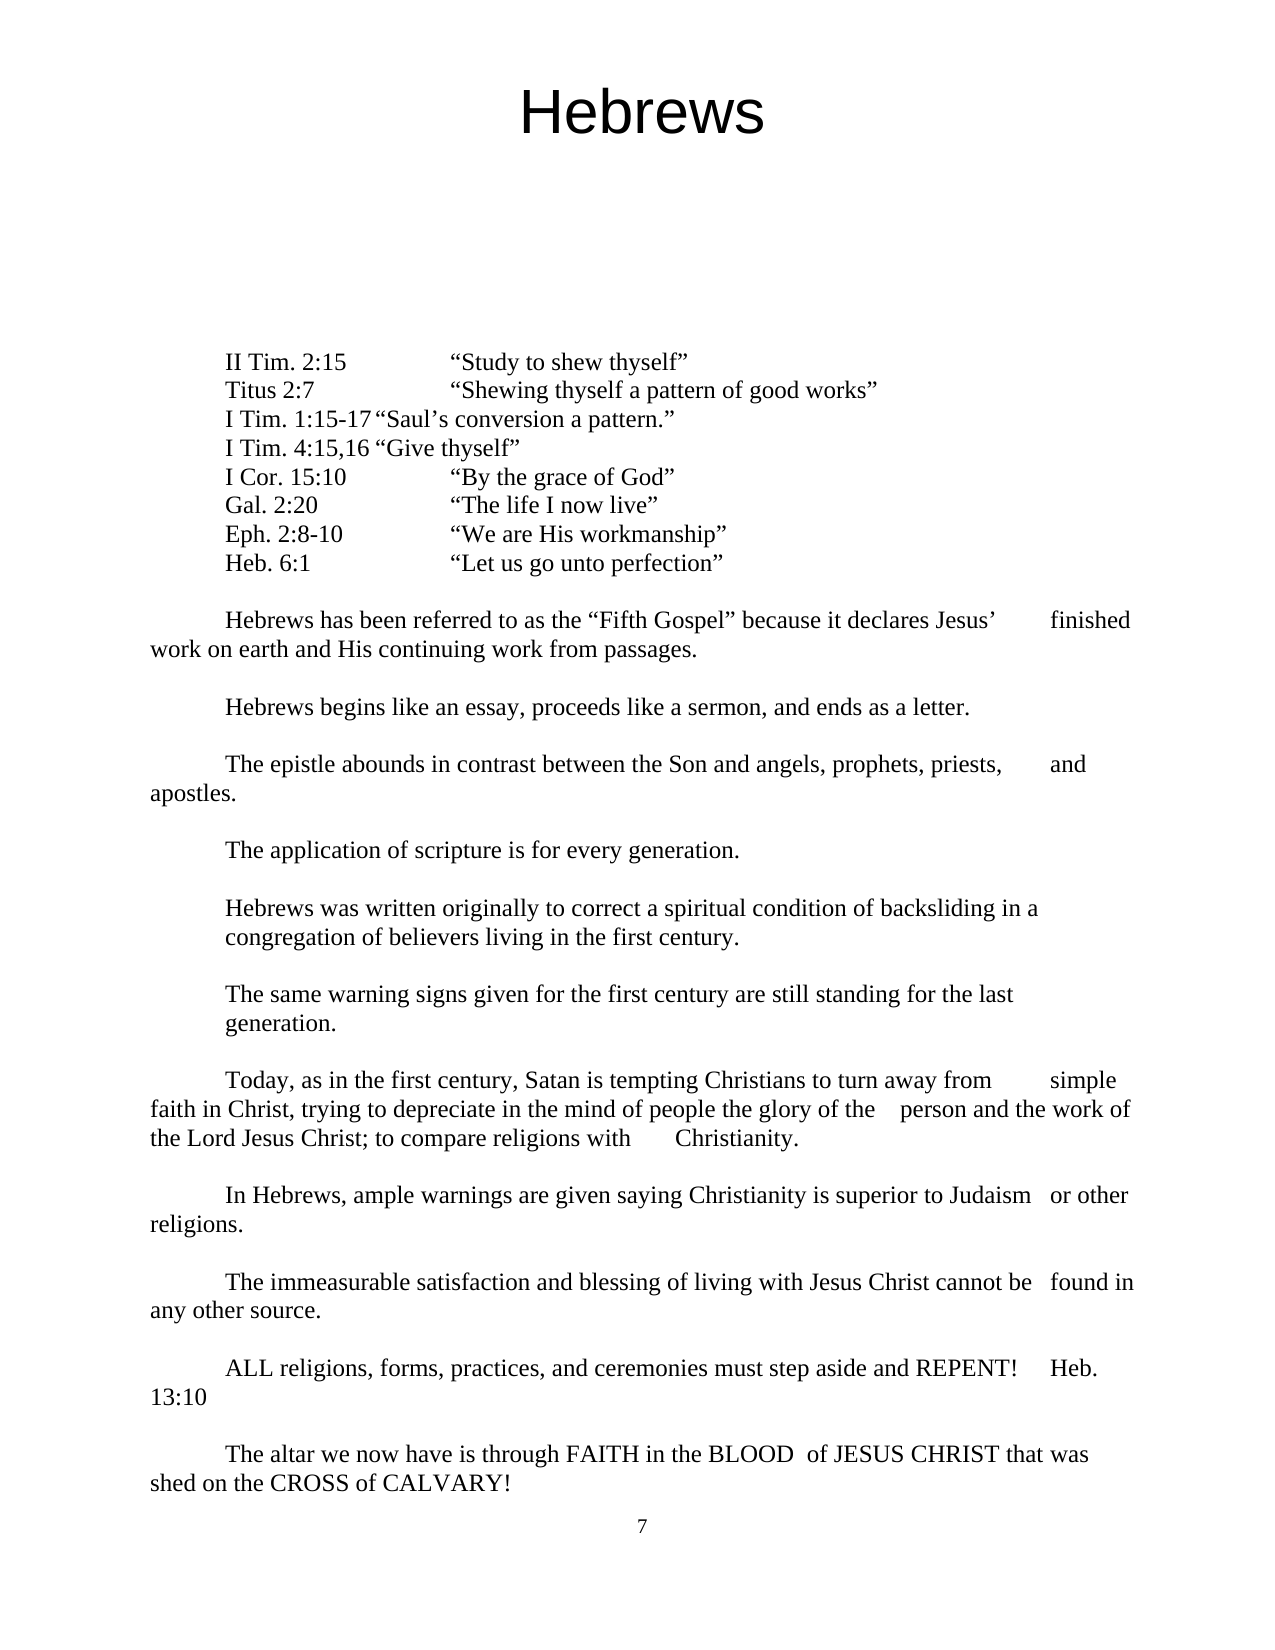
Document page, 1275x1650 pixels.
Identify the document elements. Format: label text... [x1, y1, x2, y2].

text Today, as in the first century, Satan is tempting Christians to turn away from simple faith in Christ, trying to depreciate in the mind of people the glory of the person and the work of the Lord Jesus Christ; to compare religions with Christianity. [150, 1065, 1134, 1152]
text Titus 2:7 “Shewing thyself a pattern of good works” [150, 375, 1134, 404]
text In Hebrews, ample warnings are given saying Christianity is superior to Judaism or other religions. [150, 1180, 1134, 1238]
text The application of scripture is for every generation. [150, 835, 1134, 864]
text II Tim. 2:15 “Study to shew thyself” [150, 347, 1134, 375]
text Gal. 2:20 “The life I now live” [150, 490, 1134, 519]
text I Tim. 4:15,16 “Give thyself” [150, 433, 1134, 462]
text Eph. 2:8-10 “We are His workmanship” [150, 519, 1134, 548]
text Heb. 6:1 “Let us go unto perfection” [150, 548, 1134, 577]
text The epistle abounds in contrast between the Son and angels, prophets, priests, and apostles. [150, 749, 1134, 807]
text The altar we now have is through FAITH in the BLOOD of JESUS CHRIST that was shed on the CROSS of CALVARY! [150, 1439, 1134, 1497]
text The immeasurable satisfaction and blessing of living with Jesus Christ cannot be found in any other source. [150, 1267, 1134, 1324]
text ALL religions, forms, practices, and ceremonies must step aside and REPENT! Heb. 13:10 [150, 1353, 1134, 1410]
text Hebrews begins like an essay, proceeds like a sermon, and ends as a letter. [150, 692, 1134, 720]
text Hebrews has been referred to as the “Fifth Gospel” because it declares Jesus’ finished work on earth and His continuing work from passages. [150, 605, 1134, 663]
text Hebrews was written originally to correct a spiritual condition of backsliding in a congregation of believers living in the first century. [150, 893, 1134, 950]
text I Tim. 1:15-17 “Saul’s conversion a pattern.” [150, 404, 1134, 433]
text I Cor. 15:10 “By the grace of God” [150, 462, 1134, 490]
text The same warning signs given for the first century are still standing for the last generation. [150, 979, 1134, 1037]
